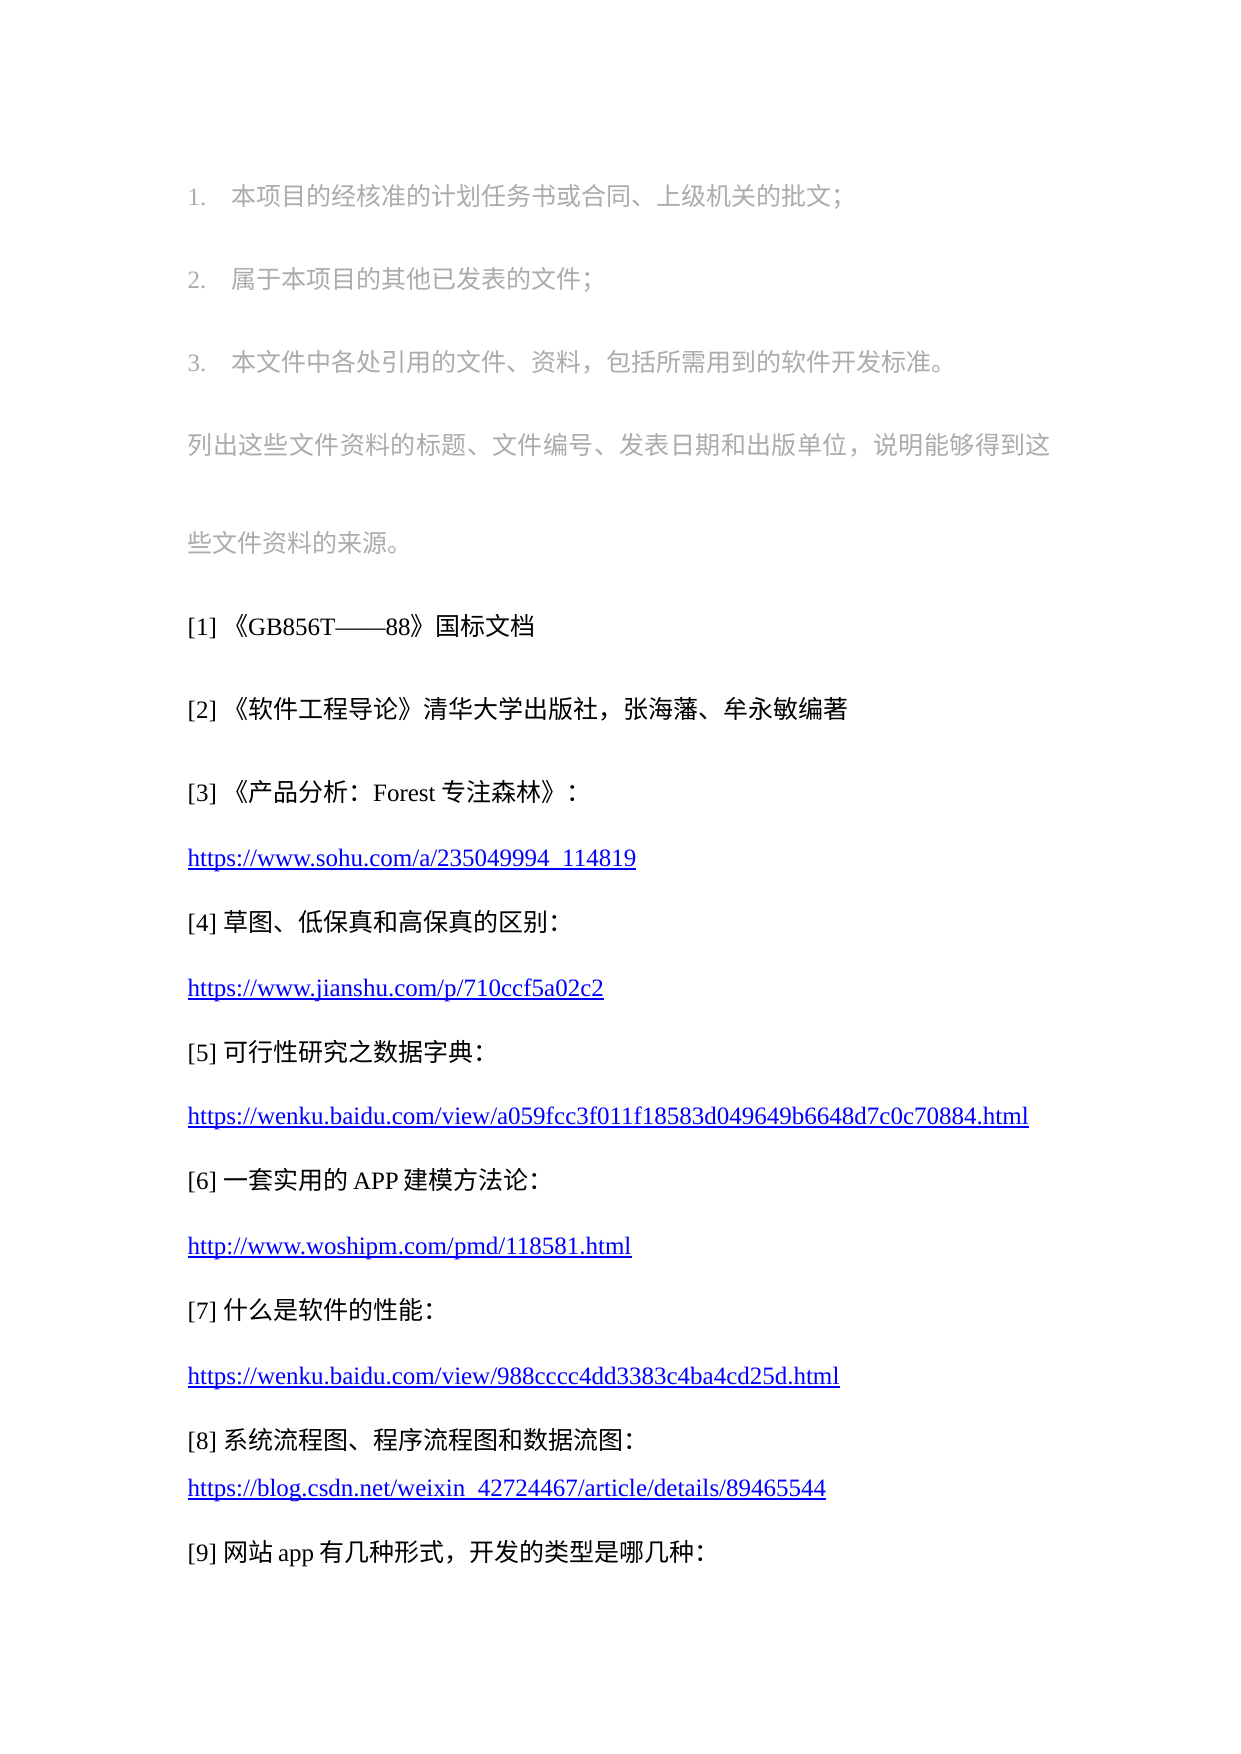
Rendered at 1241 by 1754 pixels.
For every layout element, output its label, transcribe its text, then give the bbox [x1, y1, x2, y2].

text 列出这些文件资料的标题、文件编号、发表日期和出版单位，说明能够得到这些文件资料的来源。 [187, 411, 1053, 574]
text [8] 系统流程图、程序流程图和数据流图： [187, 1406, 1053, 1471]
text [9] 网站app有几种形式，开发的类型是哪几种： [187, 1518, 1053, 1583]
text [5] 可行性研究之数据字典： https://wenku.baidu.com/view/a059fcc3f011f18583d049649b6648d7c0c70884.html [187, 1018, 1053, 1132]
list 本项目的经核准的计划任务书或合同、上级机关的批文； [187, 162, 1053, 227]
text [4] 草图、低保真和高保真的区别： [187, 888, 1053, 953]
text http://www.woshipm.com/pmd/118581.html [187, 1229, 1053, 1262]
list 属于本项目的其他已发表的文件； [187, 245, 1053, 310]
text https://blog.csdn.net/weixin_42724467/article/details/89465544 [187, 1471, 1053, 1504]
text https://www.jianshu.com/p/710ccf5a02c2 [187, 971, 1053, 1004]
text [3] 《产品分析：Forest 专注森林》： [187, 758, 1053, 823]
text https://www.sohu.com/a/235049994_114819 [187, 841, 1053, 874]
text [7] 什么是软件的性能： [187, 1276, 1053, 1341]
list 本文件中各处引用的文件、资料，包括所需用到的软件开发标准。 [187, 328, 1053, 393]
text [1] 《GB856T——88》国标文档 [187, 592, 1053, 657]
text [2] 《软件工程导论》清华大学出版社，张海藩、牟永敏编著 [187, 675, 1053, 740]
text https://wenku.baidu.com/view/988cccc4dd3383c4ba4cd25d.html [187, 1359, 1053, 1392]
text [6] 一套实用的APP建模方法论： [187, 1146, 1053, 1211]
